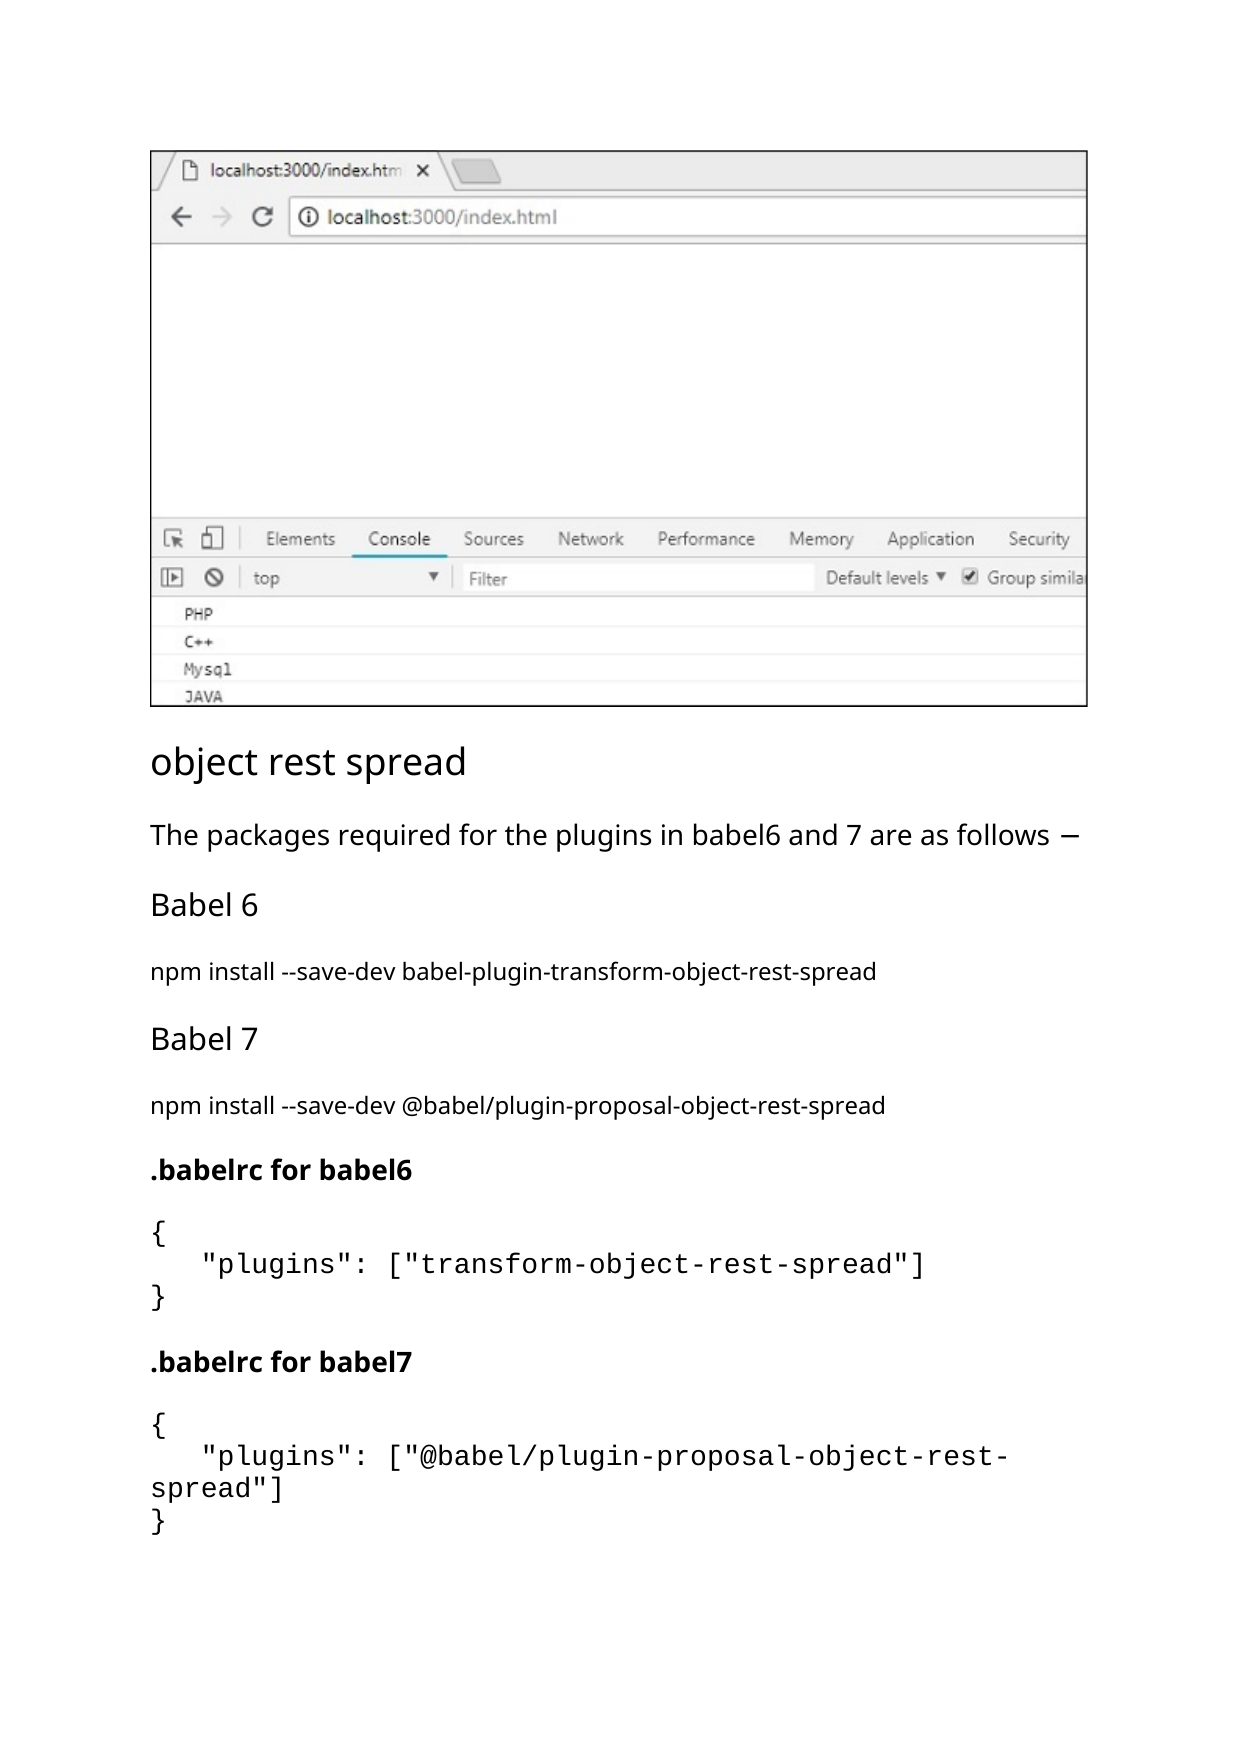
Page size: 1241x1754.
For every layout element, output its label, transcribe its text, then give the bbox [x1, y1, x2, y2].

picture [150, 150, 1088, 707]
text "plugins": ["transform-object-rest-spread"] [150, 1249, 1090, 1281]
text object rest spread [150, 735, 1090, 786]
text } [150, 1506, 1090, 1537]
text "plugins": ["@babel/plugin-proposal-object-rest-spread"] [150, 1442, 1090, 1506]
text { [150, 1218, 1090, 1249]
text npm install --save-dev babel-plugin-transform-object-rest-spread [150, 955, 1090, 987]
text Babel 6 [150, 883, 1090, 926]
text npm install --save-dev @babel/plugin-proposal-object-rest-spread [150, 1088, 1090, 1121]
text The packages required for the plugins in babel6 and 7 are as follows − [150, 816, 1090, 854]
text .babelrc for babel7 [150, 1342, 1090, 1381]
text .babelrc for babel6 [150, 1150, 1090, 1188]
text { [150, 1410, 1090, 1442]
text } [150, 1281, 1090, 1313]
text Babel 7 [150, 1017, 1090, 1059]
